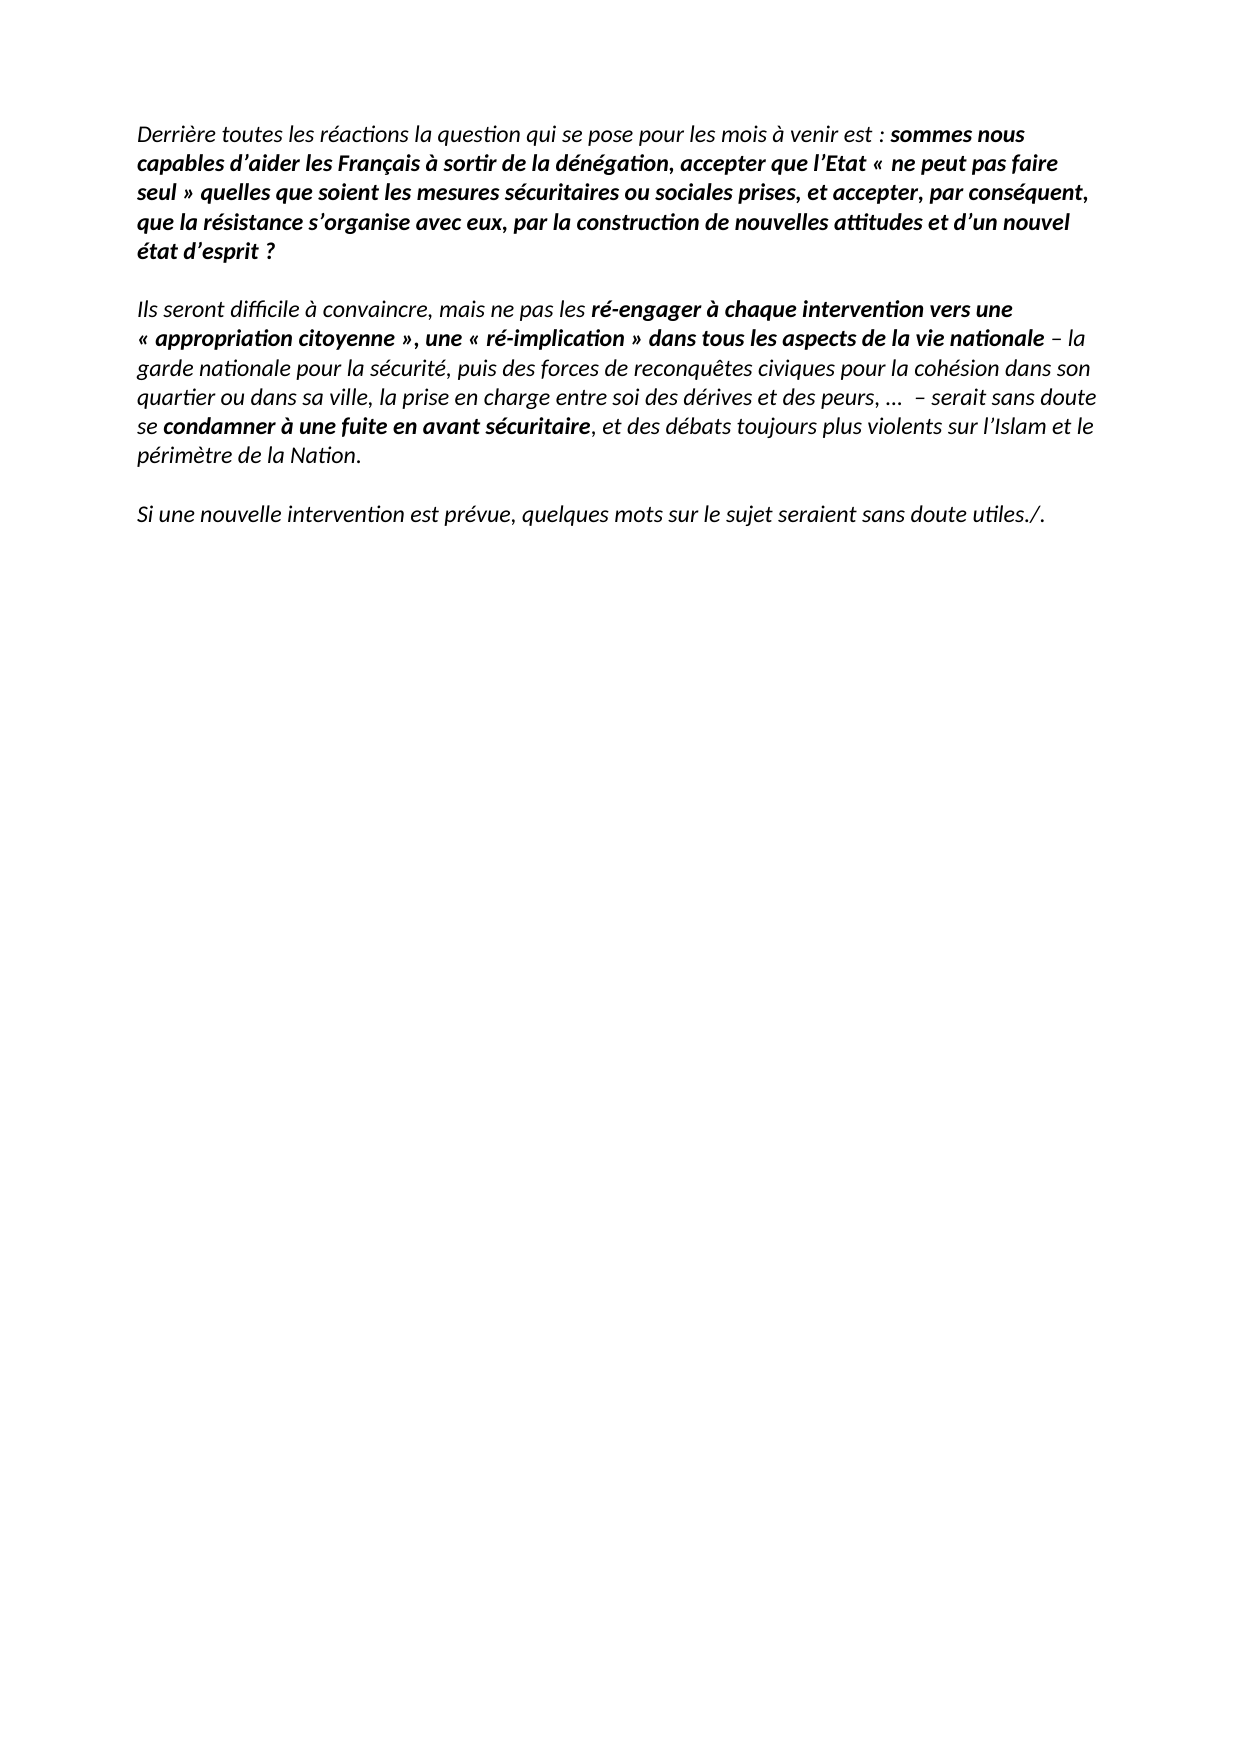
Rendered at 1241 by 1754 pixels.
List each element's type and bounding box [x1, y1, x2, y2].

table_cell [118, 71, 1122, 547]
